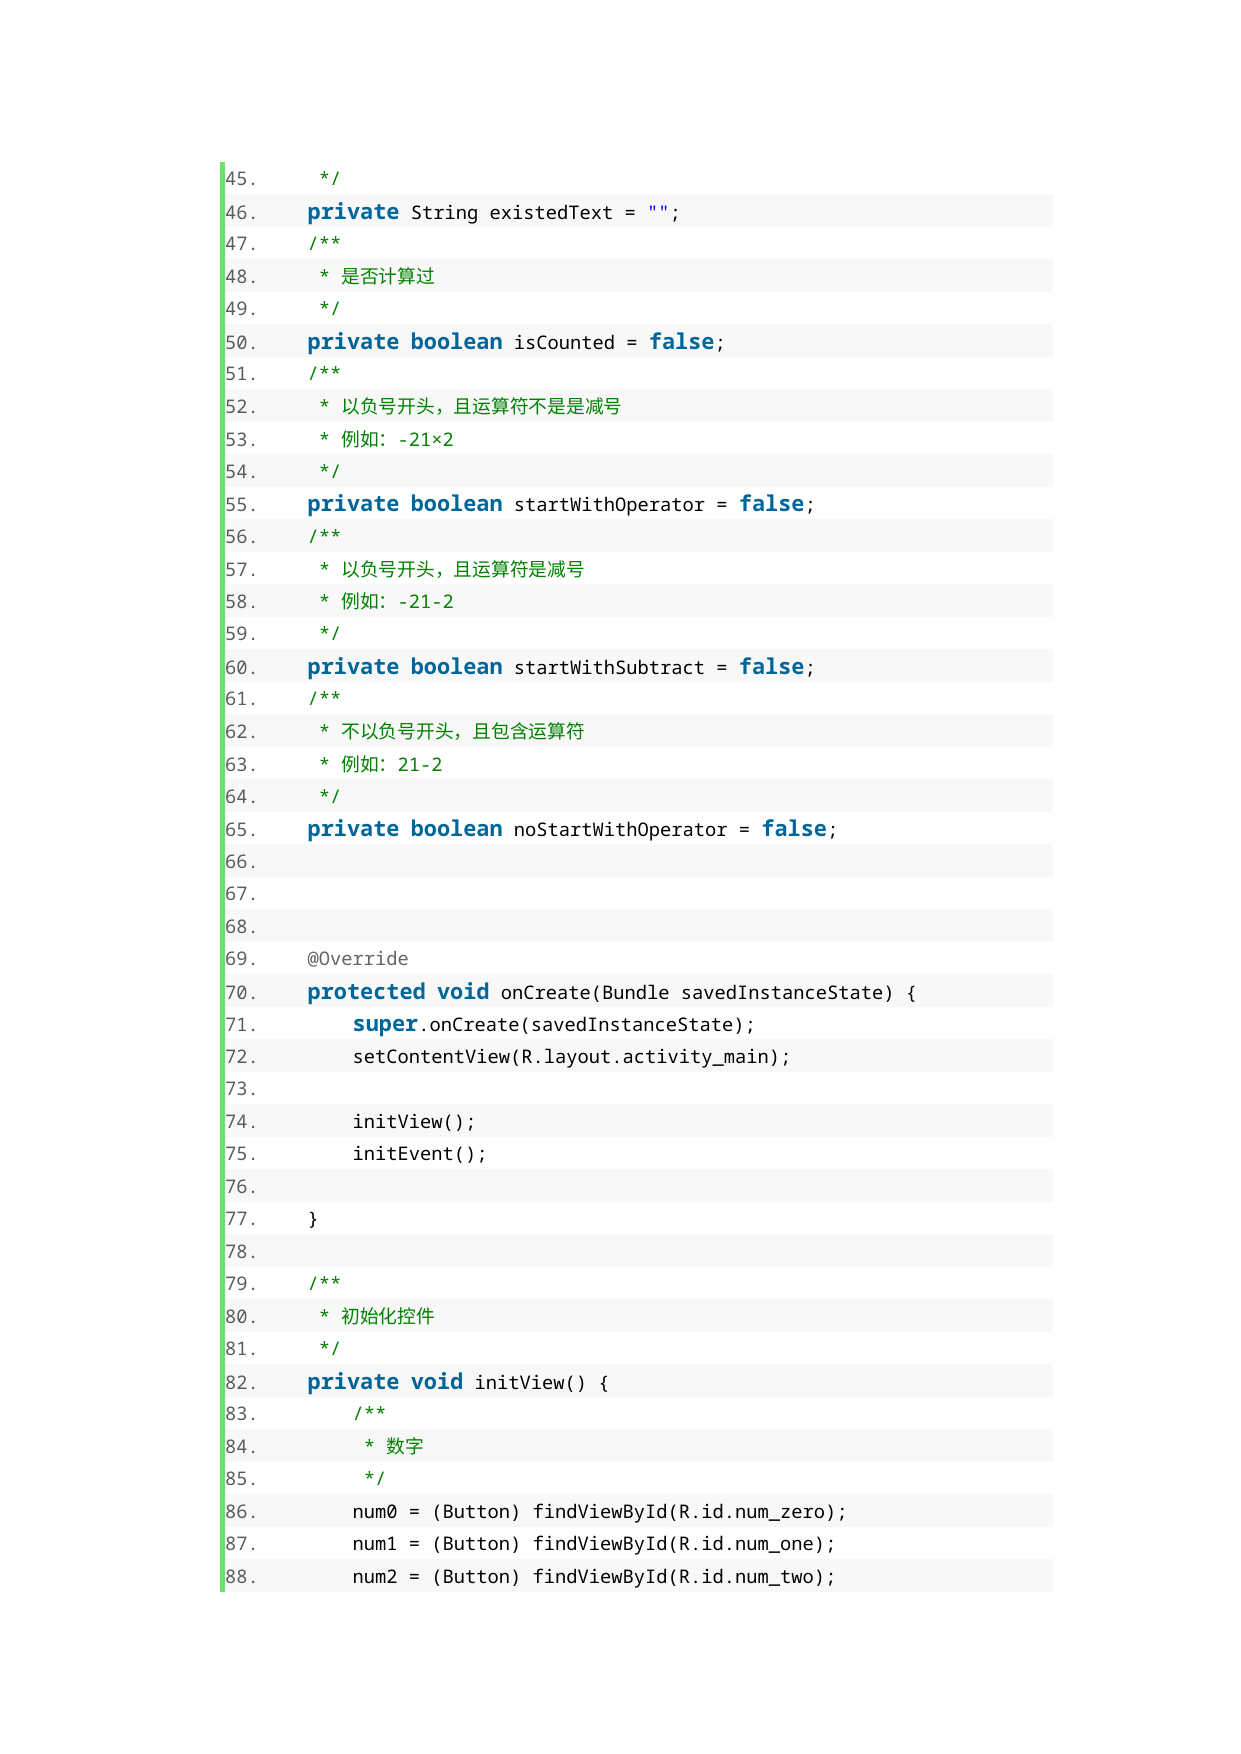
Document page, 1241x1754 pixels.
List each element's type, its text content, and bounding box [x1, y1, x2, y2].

list */ [225, 454, 1053, 487]
list /** [225, 357, 1053, 389]
list * 初始化控件 [225, 1299, 1053, 1332]
list protected void onCreate(Bundle savedInstanceState) { [225, 974, 1053, 1007]
list * 是否计算过 [225, 259, 1053, 292]
list /** [225, 682, 1053, 714]
list * 数字 [225, 1429, 1053, 1462]
list /** [225, 1267, 1053, 1299]
list initEvent(); [225, 1137, 1053, 1169]
list /** [225, 1397, 1053, 1429]
list * 例如：-21-2 [225, 584, 1053, 617]
list private boolean startWithOperator = false; [225, 487, 1053, 519]
list */ [225, 162, 1053, 194]
list private boolean isCounted = false; [225, 324, 1053, 357]
list */ [225, 1332, 1053, 1364]
list private String existedText = ""; [225, 194, 1053, 227]
list /** [225, 227, 1053, 259]
list */ [225, 779, 1053, 812]
list } [225, 1202, 1053, 1234]
list * 以负号开头，且运算符不是是减号 [225, 389, 1053, 422]
list * 不以负号开头，且包含运算符 [225, 714, 1053, 747]
list @Override [225, 942, 1053, 974]
list */ [225, 292, 1053, 324]
list /** [225, 519, 1053, 552]
list private boolean startWithSubtract = false; [225, 649, 1053, 682]
list * 例如：21-2 [225, 747, 1053, 779]
list */ [225, 1462, 1053, 1494]
list num0 = (Button) findViewById(R.id.num_zero); [225, 1494, 1053, 1527]
list num1 = (Button) findViewById(R.id.num_one); [225, 1527, 1053, 1559]
list private boolean noStartWithOperator = false; [225, 812, 1053, 844]
list setContentView(R.layout.activity_main); [225, 1039, 1053, 1072]
list super.onCreate(savedInstanceState); [225, 1007, 1053, 1039]
list */ [225, 617, 1053, 649]
list * 以负号开头，且运算符是减号 [225, 552, 1053, 584]
list private void initView() { [225, 1364, 1053, 1397]
list num2 = (Button) findViewById(R.id.num_two); [225, 1559, 1053, 1592]
list initView(); [225, 1104, 1053, 1137]
list * 例如：-21×2 [225, 422, 1053, 454]
